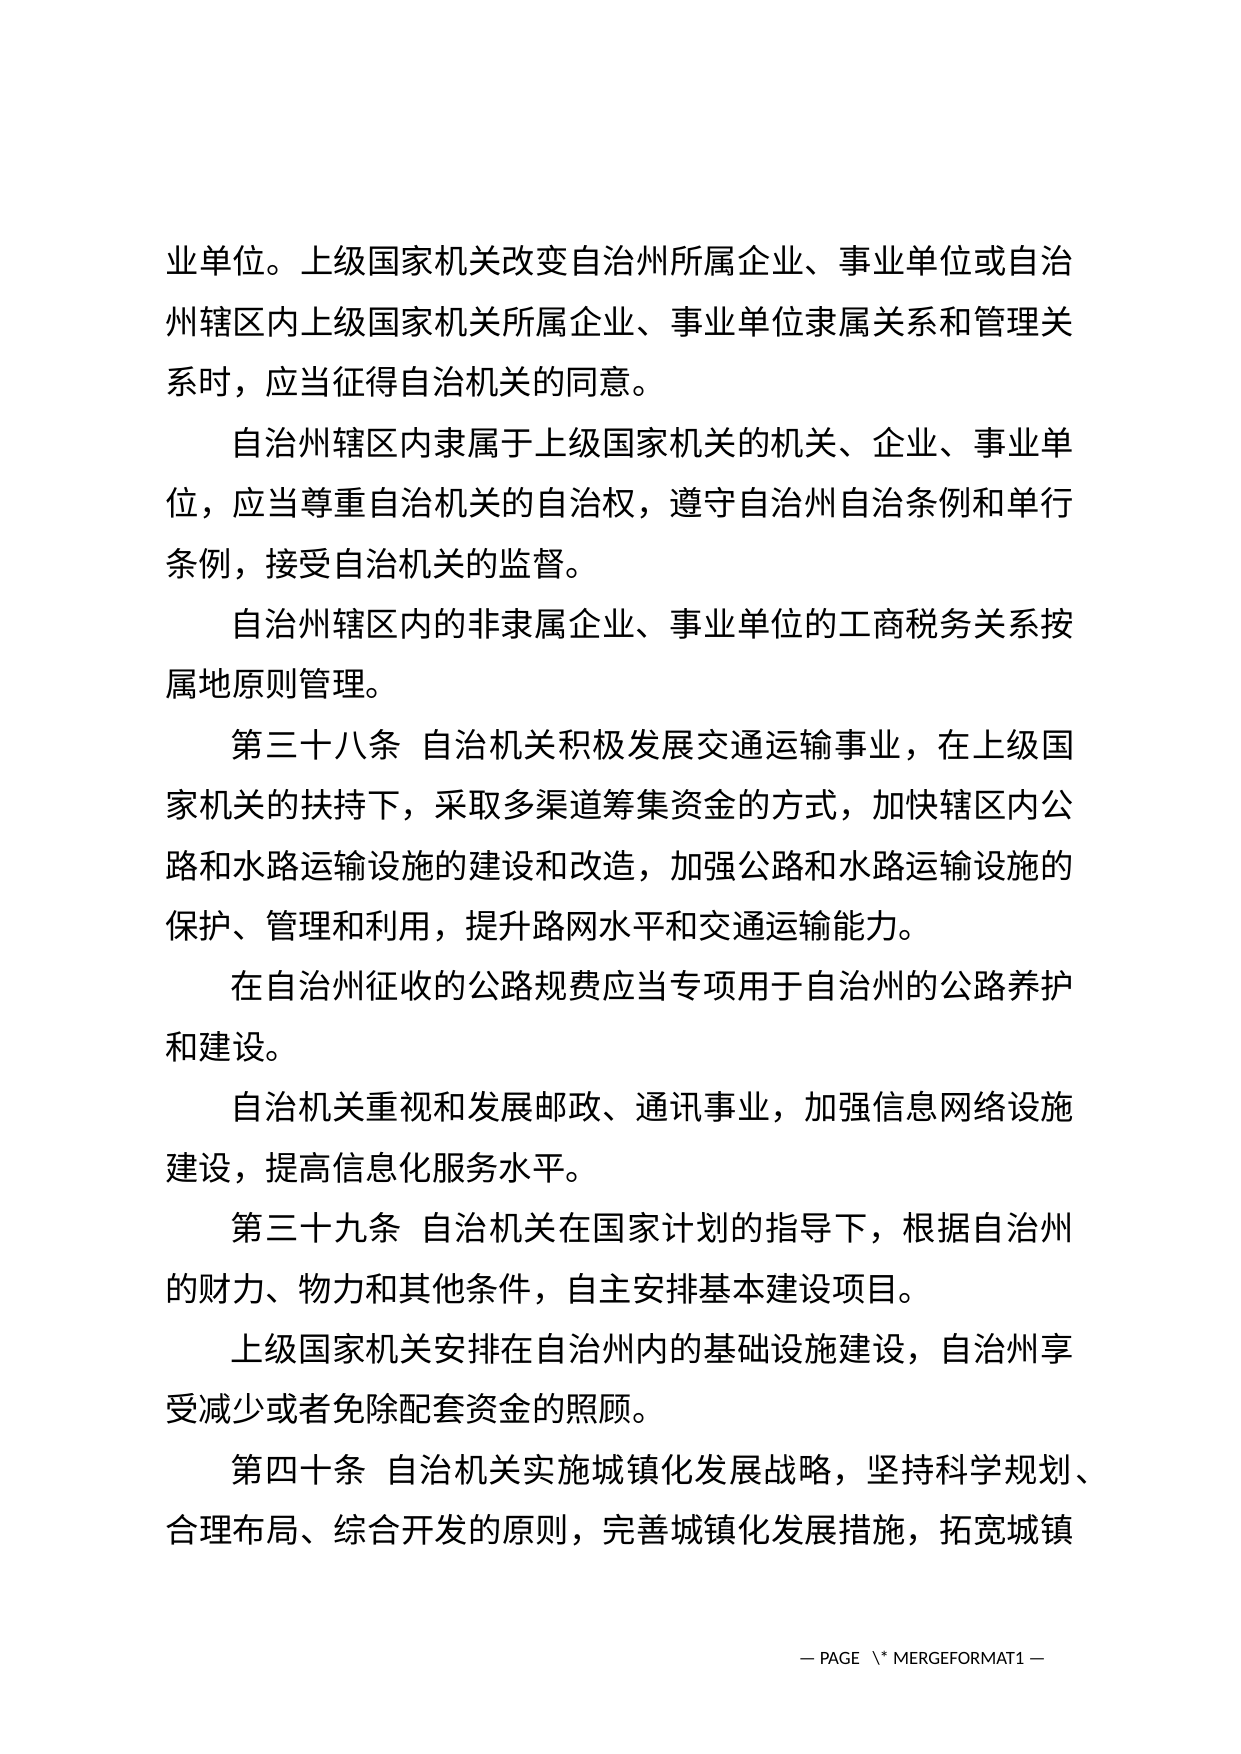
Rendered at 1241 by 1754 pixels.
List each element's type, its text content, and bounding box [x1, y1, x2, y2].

text 在自治州征收的公路规费应当专项用于自治州的公路养护和建设。 [165, 951, 1075, 1071]
text 自治机关重视和发展邮政、通讯事业，加强信息网络设施建设，提高信息化服务水平。 [165, 1071, 1075, 1192]
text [165, 1434, 1075, 1555]
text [165, 226, 1075, 407]
text 第三十八条 自治机关积极发展交通运输事业，在上级国家机关的扶持下，采取多渠道筹集资金的方式，加快辖区内公路和水路运输设施的建设和改造，加强公路和水路运输设施的保护、管理和利用，提升路网水平和交通运输能力。 [165, 709, 1075, 951]
text 第三十九条 自治机关在国家计划的指导下，根据自治州的财力、物力和其他条件，自主安排基本建设项目。 [165, 1192, 1075, 1313]
text 自治州辖区内的非隶属企业、事业单位的工商税务关系按属地原则管理。 [165, 588, 1075, 709]
text 自治州辖区内隶属于上级国家机关的机关、企业、事业单位，应当尊重自治机关的自治权，遵守自治州自治条例和单行条例，接受自治机关的监督。 [165, 407, 1075, 588]
text 上级国家机关安排在自治州内的基础设施建设，自治州享受减少或者免除配套资金的照顾。 [165, 1313, 1075, 1434]
